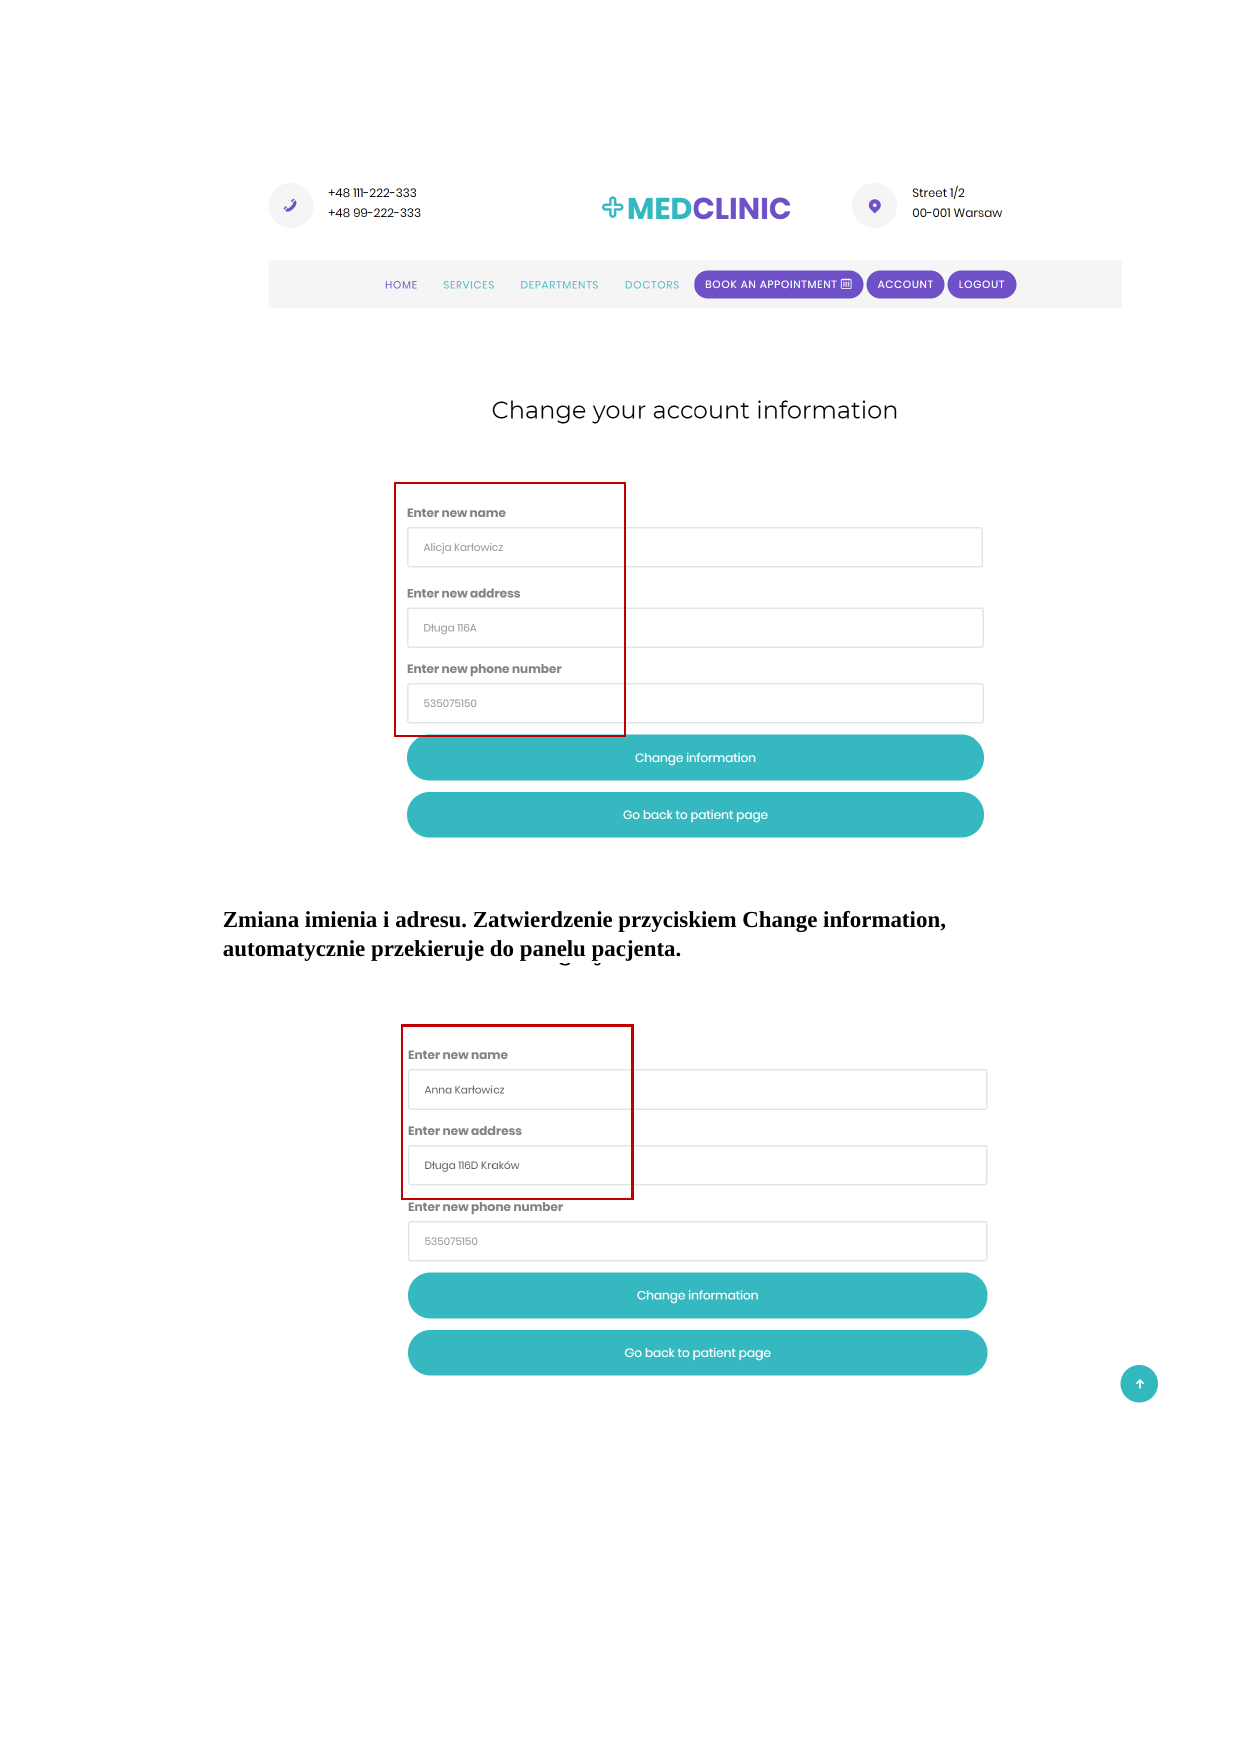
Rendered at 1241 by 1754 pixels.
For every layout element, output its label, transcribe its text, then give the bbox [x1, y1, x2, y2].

picture [396, 575, 624, 735]
picture [222, 147, 1168, 573]
list Zmiana imienia i adresu. Zatwierdzenie przyciskiem Change information, automatycznie przekieruje do panelu pacjenta. [223, 906, 1093, 961]
picture [396, 484, 624, 573]
picture [222, 575, 1168, 905]
picture [222, 963, 1168, 1414]
